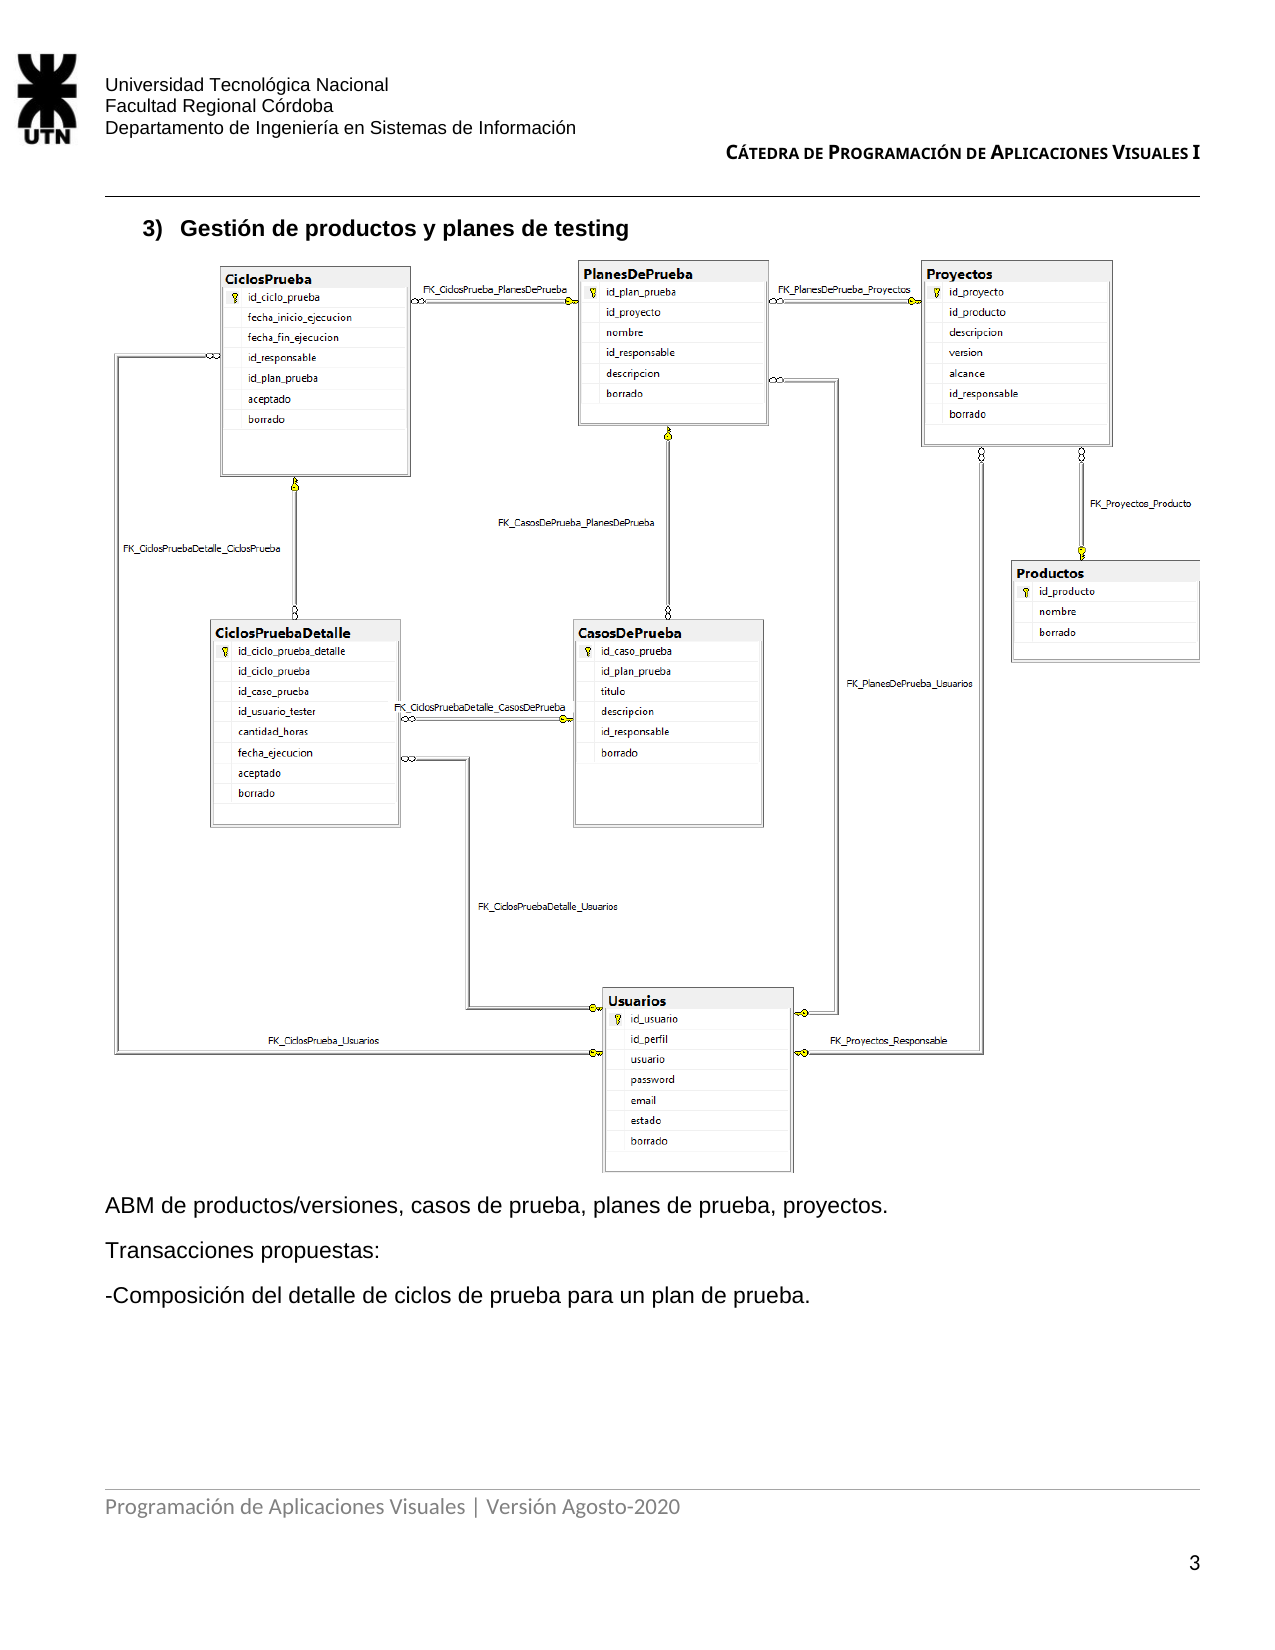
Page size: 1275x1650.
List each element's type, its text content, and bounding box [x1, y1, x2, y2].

picture [105, 260, 1200, 1173]
picture [13, 51, 81, 147]
text Transacciones propuestas: [105, 1237, 1200, 1263]
text -Composición del detalle de ciclos de prueba para un plan de prueba. [105, 1282, 1200, 1308]
list Gestión de productos y planes de testing [142, 215, 1200, 242]
text ABM de productos/versiones, casos de prueba, planes de prueba, proyectos. [105, 1192, 1200, 1218]
